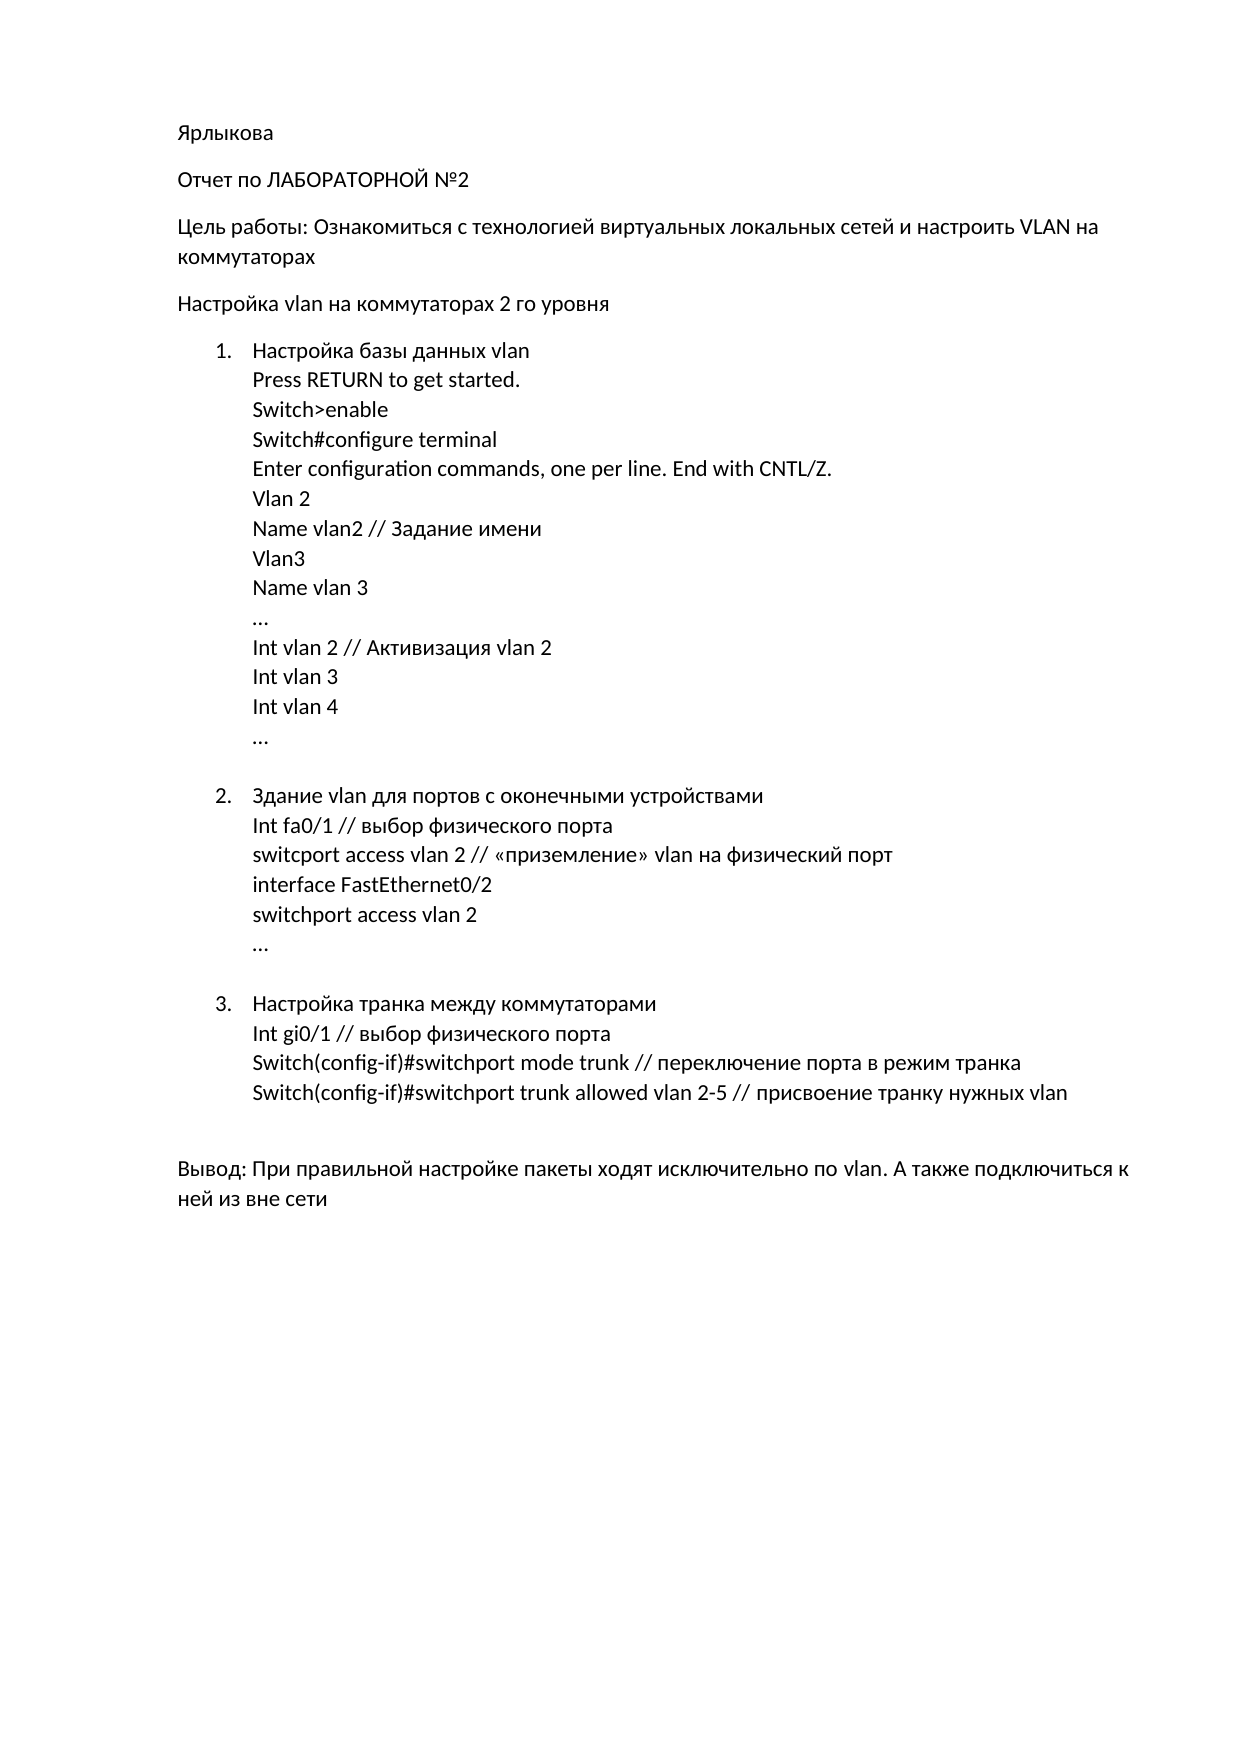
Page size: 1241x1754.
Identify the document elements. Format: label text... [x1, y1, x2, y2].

list Int vlan 3 [252, 662, 1152, 690]
list interface FastEthernet0/2 [252, 870, 1152, 898]
list Switch(config-if)#switchport mode trunk // переключение порта в режим транка [252, 1048, 1152, 1076]
list switcport access vlan 2 // «приземление» vlan на физический порт [252, 841, 1152, 868]
list Switch(config-if)#switchport trunk allowed vlan 2-5 // присвоение транку нужных vlan [252, 1078, 1152, 1106]
list Name vlan 3 [252, 573, 1152, 601]
list Настройка базы данных vlan [215, 336, 1152, 364]
text Отчет по ЛАБОРАТОРНОЙ №2 [177, 165, 1152, 193]
list Int fa0/1 // выбор физического порта [252, 811, 1152, 839]
list Switch>enable [252, 395, 1152, 423]
list … [252, 929, 1152, 958]
list Vlan3 [252, 544, 1152, 572]
text Цель работы: Ознакомиться с технологией виртуальных локальных сетей и настроить VLAN на коммутаторах [177, 212, 1152, 270]
list switchport access vlan 2 [252, 900, 1152, 928]
list Настройка транка между коммутаторами [215, 989, 1152, 1017]
list Int vlan 4 [252, 692, 1152, 720]
text Ярлыкова [177, 118, 1152, 146]
list Name vlan2 // Задание имени [252, 514, 1152, 542]
list Int gi0/1 // выбор физического порта [252, 1019, 1152, 1047]
text Вывод: При правильной настройке пакеты ходят исключительно по vlan. А также подключиться к ней из вне сети [177, 1154, 1152, 1212]
list Switch#configure terminal [252, 425, 1152, 453]
list Vlan 2 [252, 484, 1152, 512]
list … [252, 603, 1152, 631]
list Press RETURN to get started. [252, 366, 1152, 393]
list Здание vlan для портов с оконечными устройствами [215, 781, 1152, 809]
list Int vlan 2 // Активизация vlan 2 [252, 633, 1152, 661]
text Настройка vlan на коммутаторах 2 го уровня [177, 289, 1152, 317]
list … [252, 722, 1152, 750]
list Enter configuration commands, one per line. End with CNTL/Z. [252, 454, 1152, 483]
